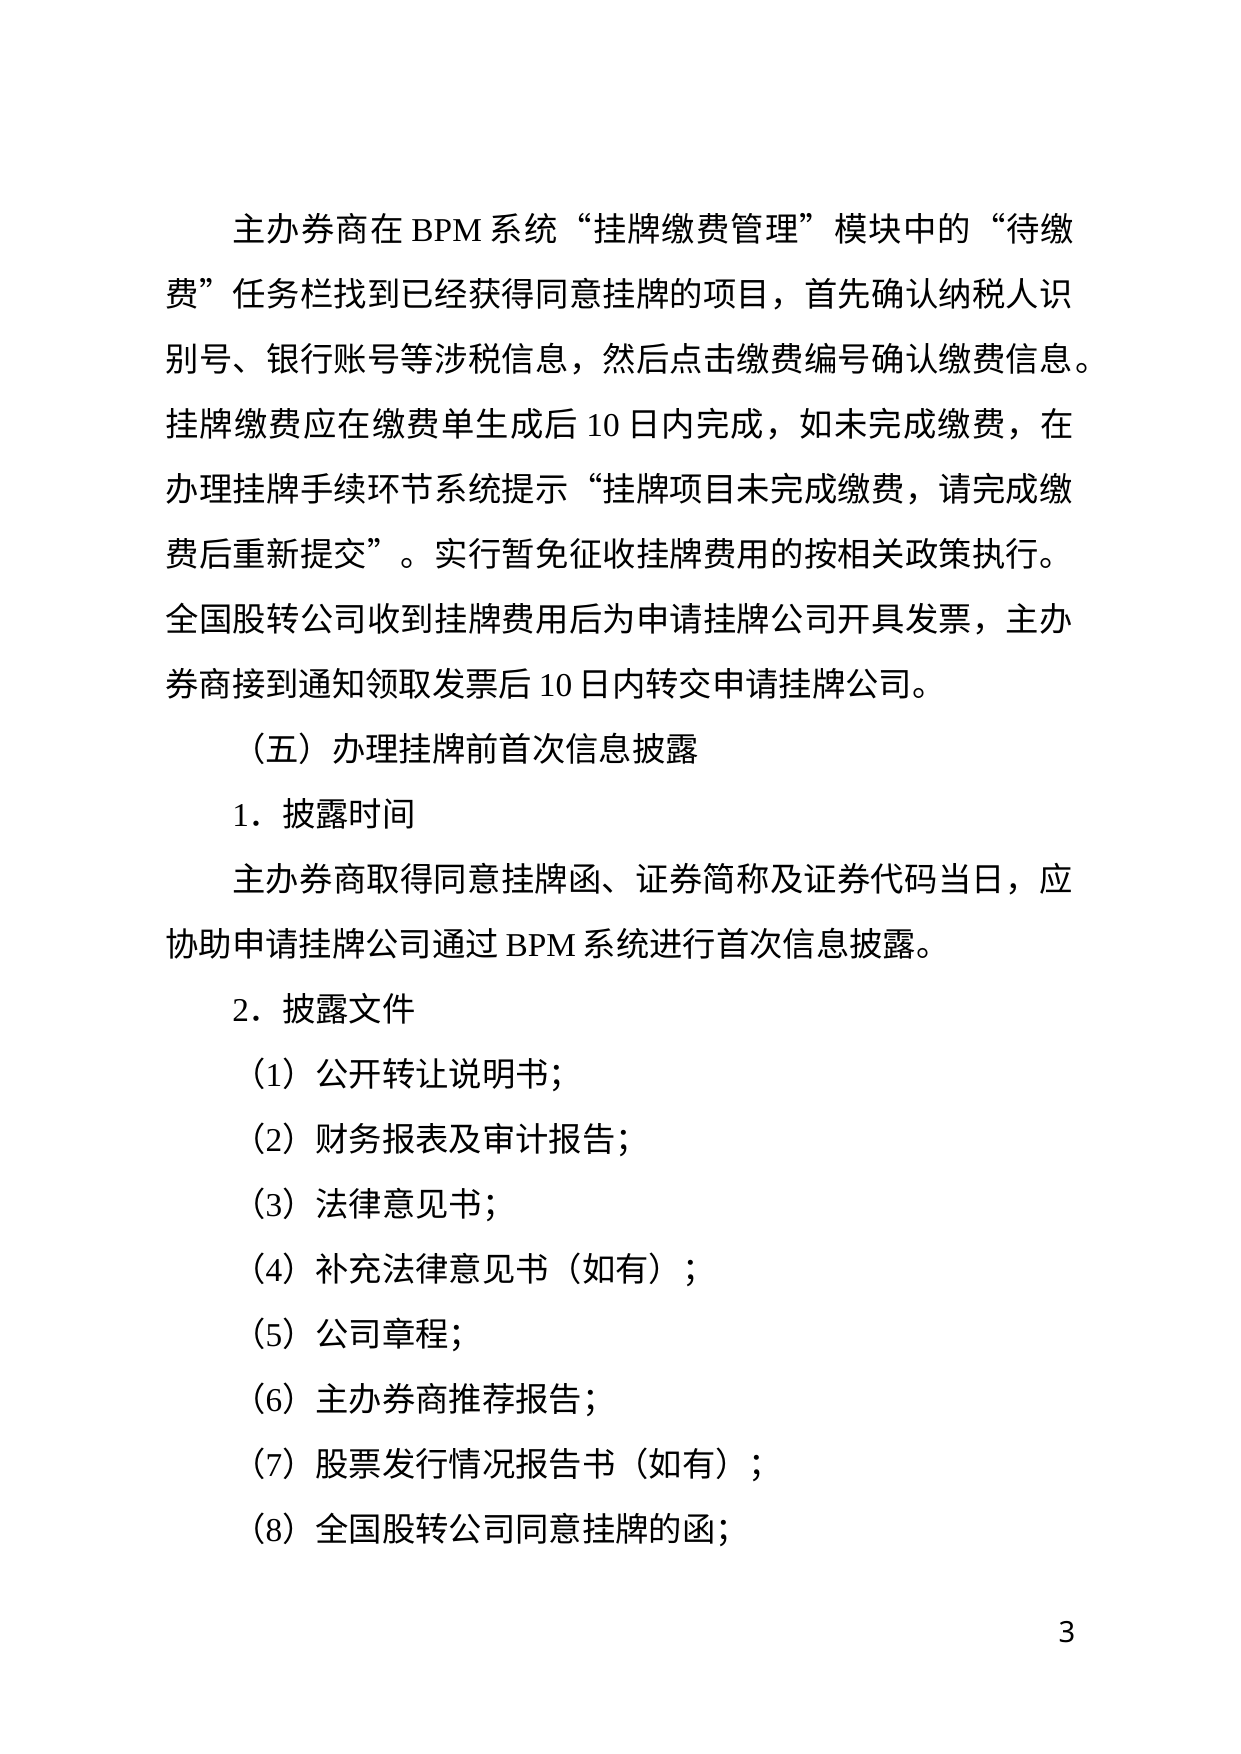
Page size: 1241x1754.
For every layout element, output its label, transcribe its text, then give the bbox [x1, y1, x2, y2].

text 2．披露文件 [165, 974, 1075, 1039]
text 主办券商取得同意挂牌函、证券简称及证券代码当日，应协助申请挂牌公司通过BPM系统进行首次信息披露。 [165, 844, 1075, 974]
text 1．披露时间 [165, 779, 1075, 844]
text （3）法律意见书； [165, 1169, 1075, 1234]
text （6）主办券商推荐报告； [165, 1364, 1075, 1429]
text （1）公开转让说明书； [165, 1039, 1075, 1104]
text 主办券商在BPM系统“挂牌缴费管理”模块中的“待缴费”任务栏找到已经获得同意挂牌的项目，首先确认纳税人识别号、银行账号等涉税信息，然后点击缴费编号确认缴费信息。挂牌缴费应在缴费单生成后10日内完成，如未完成缴费，在办理挂牌手续环节系统提示“挂牌项目未完成缴费，请完成缴费后重新提交”。实行暂免征收挂牌费用的按相关政策执行。全国股转公司收到挂牌费用后为申请挂牌公司开具发票，主办券商接到通知领取发票后10日内转交申请挂牌公司。 [165, 194, 1075, 714]
text （五）办理挂牌前首次信息披露 [165, 714, 1075, 779]
text （4）补充法律意见书（如有）； [165, 1234, 1075, 1299]
text （5）公司章程； [165, 1299, 1075, 1364]
text （7）股票发行情况报告书（如有）； [165, 1429, 1075, 1494]
text （8）全国股转公司同意挂牌的函； [165, 1494, 1075, 1559]
text （2）财务报表及审计报告； [165, 1104, 1075, 1169]
